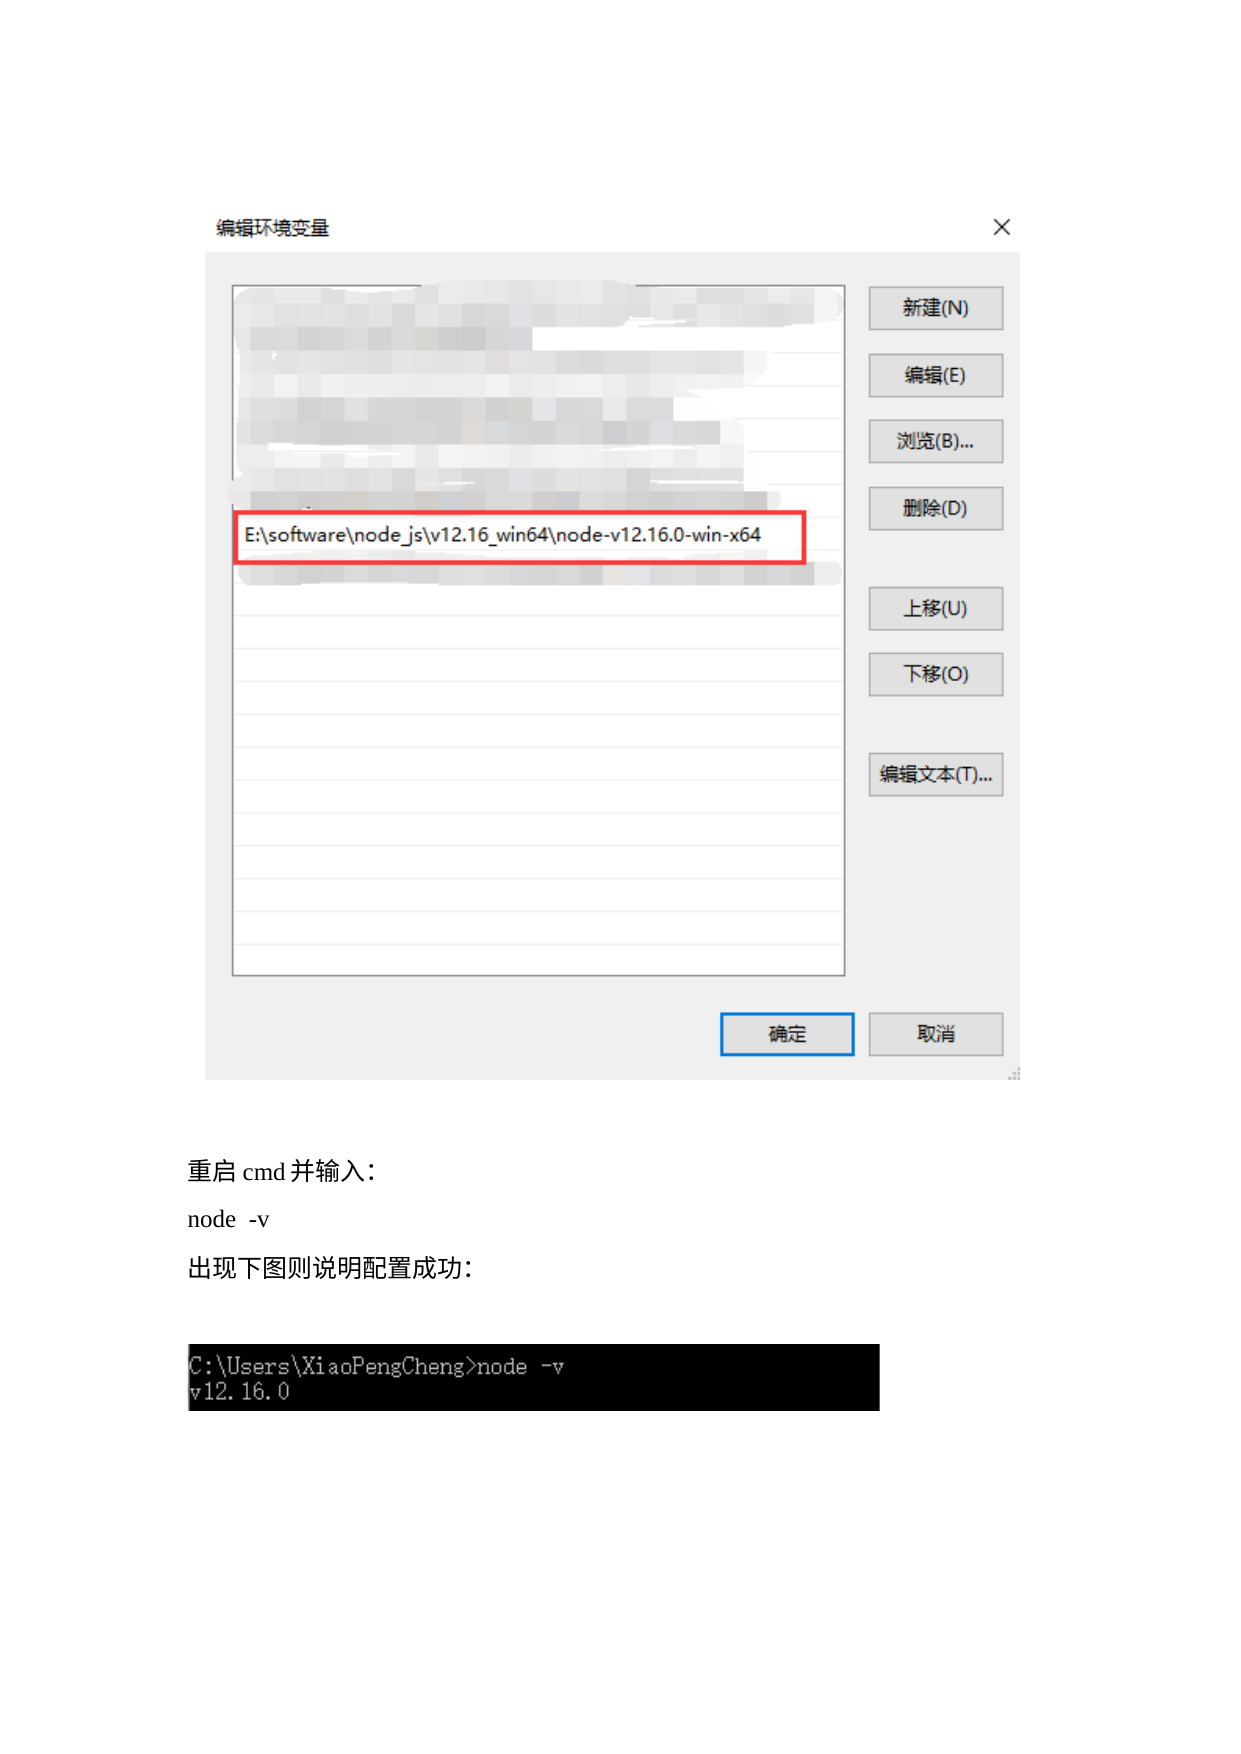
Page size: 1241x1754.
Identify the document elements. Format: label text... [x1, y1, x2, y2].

picture [204, 211, 1021, 1080]
text node -v [187, 1202, 1053, 1234]
text 出现下图则说明配置成功： [187, 1234, 1053, 1299]
text 重启cmd并输入： [187, 1137, 1053, 1202]
picture [187, 1344, 880, 1411]
